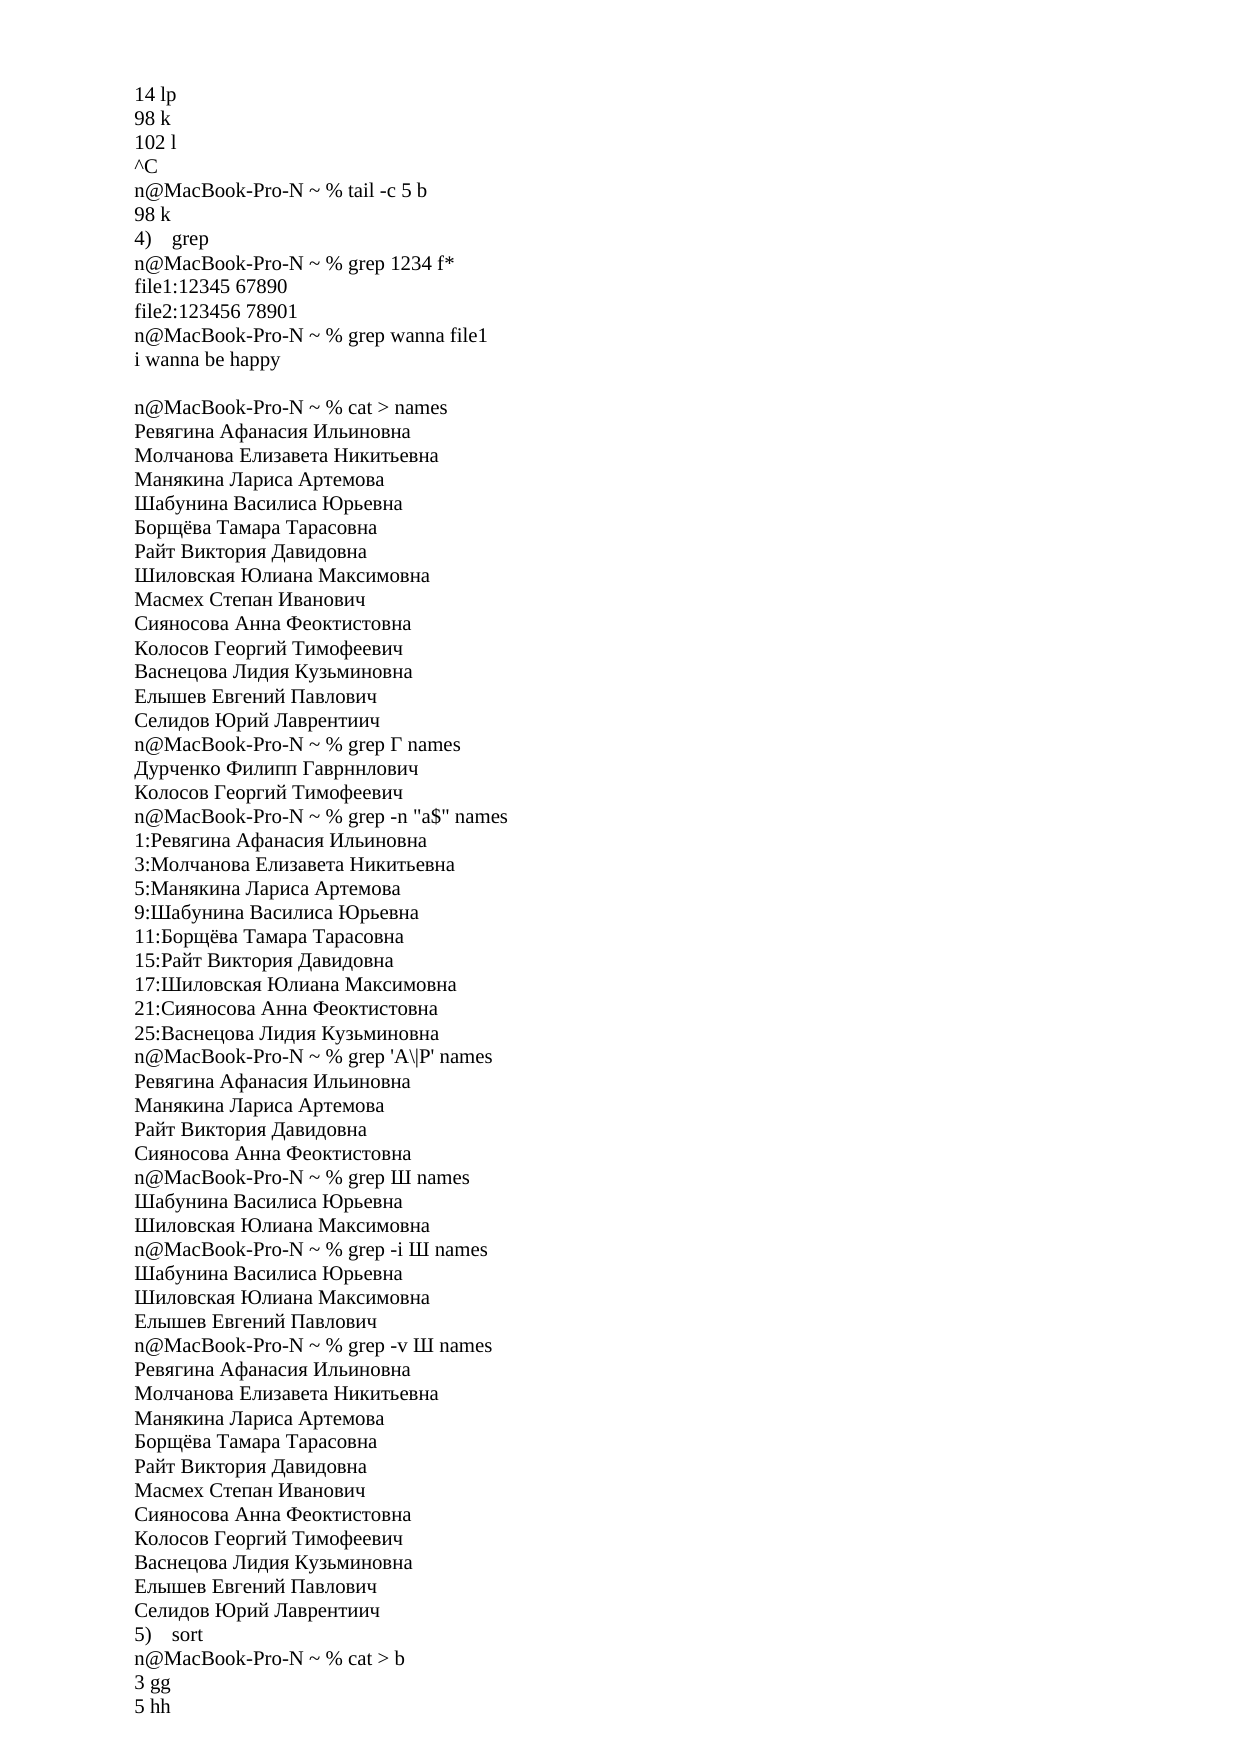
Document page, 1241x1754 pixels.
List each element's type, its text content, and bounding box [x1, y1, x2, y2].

text Елышев Евгений Павлович [134, 683, 1171, 708]
text Колосов Георгий Тимофеевич [134, 635, 1171, 659]
text 14 lp [134, 82, 1171, 106]
text Колосов Георгий Тимофеевич [134, 780, 1171, 804]
text 17:Шиловская Юлиана Максимовна [134, 972, 1171, 996]
text Васнецова Лидия Кузьминовна [134, 659, 1171, 683]
text n@MacBook-Pro-N ~ % grep Ш names [134, 1165, 1171, 1189]
text Шабунина Василиса Юрьевна [134, 1261, 1171, 1285]
text 25:Васнецова Лидия Кузьминовна [134, 1020, 1171, 1044]
text Манякина Лариса Артемова [134, 1093, 1171, 1117]
text Манякина Лариса Артемова [134, 1405, 1171, 1429]
text 3 gg [134, 1670, 1171, 1694]
text n@MacBook-Pro-N ~ % tail -c 5 b [134, 178, 1171, 202]
text ^C [134, 154, 1171, 178]
text Шабунина Василиса Юрьевна [134, 1189, 1171, 1213]
text 102 l [134, 130, 1171, 154]
text Шабунина Василиса Юрьевна [134, 491, 1171, 515]
list grep [134, 226, 1171, 250]
text Райт Виктория Давидовна [134, 1453, 1171, 1478]
text 98 k [134, 106, 1171, 130]
text 15:Райт Виктория Давидовна [134, 948, 1171, 972]
text Масмех Степан Иванович [134, 1478, 1171, 1502]
text Борщёва Тамара Тарасовна [134, 1429, 1171, 1453]
text Дурченко Филипп Гаврннлович [134, 756, 1171, 780]
text 5:Манякина Лариса Артемова [134, 876, 1171, 900]
text Елышев Евгений Павлович [134, 1574, 1171, 1598]
text n@MacBook-Pro-N ~ % cat > b [134, 1646, 1171, 1670]
text n@MacBook-Pro-N ~ % grep -i Ш names [134, 1237, 1171, 1261]
text n@MacBook-Pro-N ~ % grep wanna file1 [134, 323, 1171, 347]
text n@MacBook-Pro-N ~ % grep -v Ш names [134, 1333, 1171, 1357]
text Васнецова Лидия Кузьминовна [134, 1550, 1171, 1574]
text n@MacBook-Pro-N ~ % grep 1234 f* [134, 250, 1171, 274]
list sort [134, 1622, 1171, 1646]
text Молчанова Елизавета Никитьевна [134, 443, 1171, 467]
text Селидов Юрий Лаврентиич [134, 1598, 1171, 1622]
text n@MacBook-Pro-N ~ % grep Г names [134, 732, 1171, 756]
text Сияносова Анна Феоктистовна [134, 1502, 1171, 1526]
text 1:Ревягина Афанасия Ильиновна [134, 828, 1171, 852]
text Сияносова Анна Феоктистовна [134, 611, 1171, 635]
text Сияносова Анна Феоктистовна [134, 1141, 1171, 1165]
text 11:Борщёва Тамара Тарасовна [134, 924, 1171, 948]
text 21:Сияносова Анна Феоктистовна [134, 996, 1171, 1020]
text Молчанова Елизавета Никитьевна [134, 1381, 1171, 1405]
text 5 hh [134, 1694, 1171, 1718]
text n@MacBook-Pro-N ~ % cat > names [134, 395, 1171, 419]
text Манякина Лариса Артемова [134, 467, 1171, 491]
text Елышев Евгений Павлович [134, 1309, 1171, 1333]
text Борщёва Тамара Тарасовна [134, 515, 1171, 539]
text Колосов Георгий Тимофеевич [134, 1526, 1171, 1550]
text Райт Виктория Давидовна [134, 1117, 1171, 1141]
text Ревягина Афанасия Ильиновна [134, 1068, 1171, 1093]
text Шиловская Юлиана Максимовна [134, 1285, 1171, 1309]
text Ревягина Афанасия Ильиновна [134, 419, 1171, 443]
text file1:12345 67890 [134, 274, 1171, 298]
text Ревягина Афанасия Ильиновна [134, 1357, 1171, 1381]
text 98 k [134, 202, 1171, 226]
text file2:123456 78901 [134, 298, 1171, 323]
text n@MacBook-Pro-N ~ % grep -n "а$" names [134, 804, 1171, 828]
text Райт Виктория Давидовна [134, 539, 1171, 563]
text Шиловская Юлиана Максимовна [134, 563, 1171, 587]
text Селидов Юрий Лаврентиич [134, 708, 1171, 732]
text Шиловская Юлиана Максимовна [134, 1213, 1171, 1237]
text Масмех Степан Иванович [134, 587, 1171, 611]
text i wanna be happy [134, 347, 1171, 371]
text 9:Шабунина Василиса Юрьевна [134, 900, 1171, 924]
text n@MacBook-Pro-N ~ % grep 'А\|Р' names [134, 1044, 1171, 1068]
text 3:Молчанова Елизавета Никитьевна [134, 852, 1171, 876]
